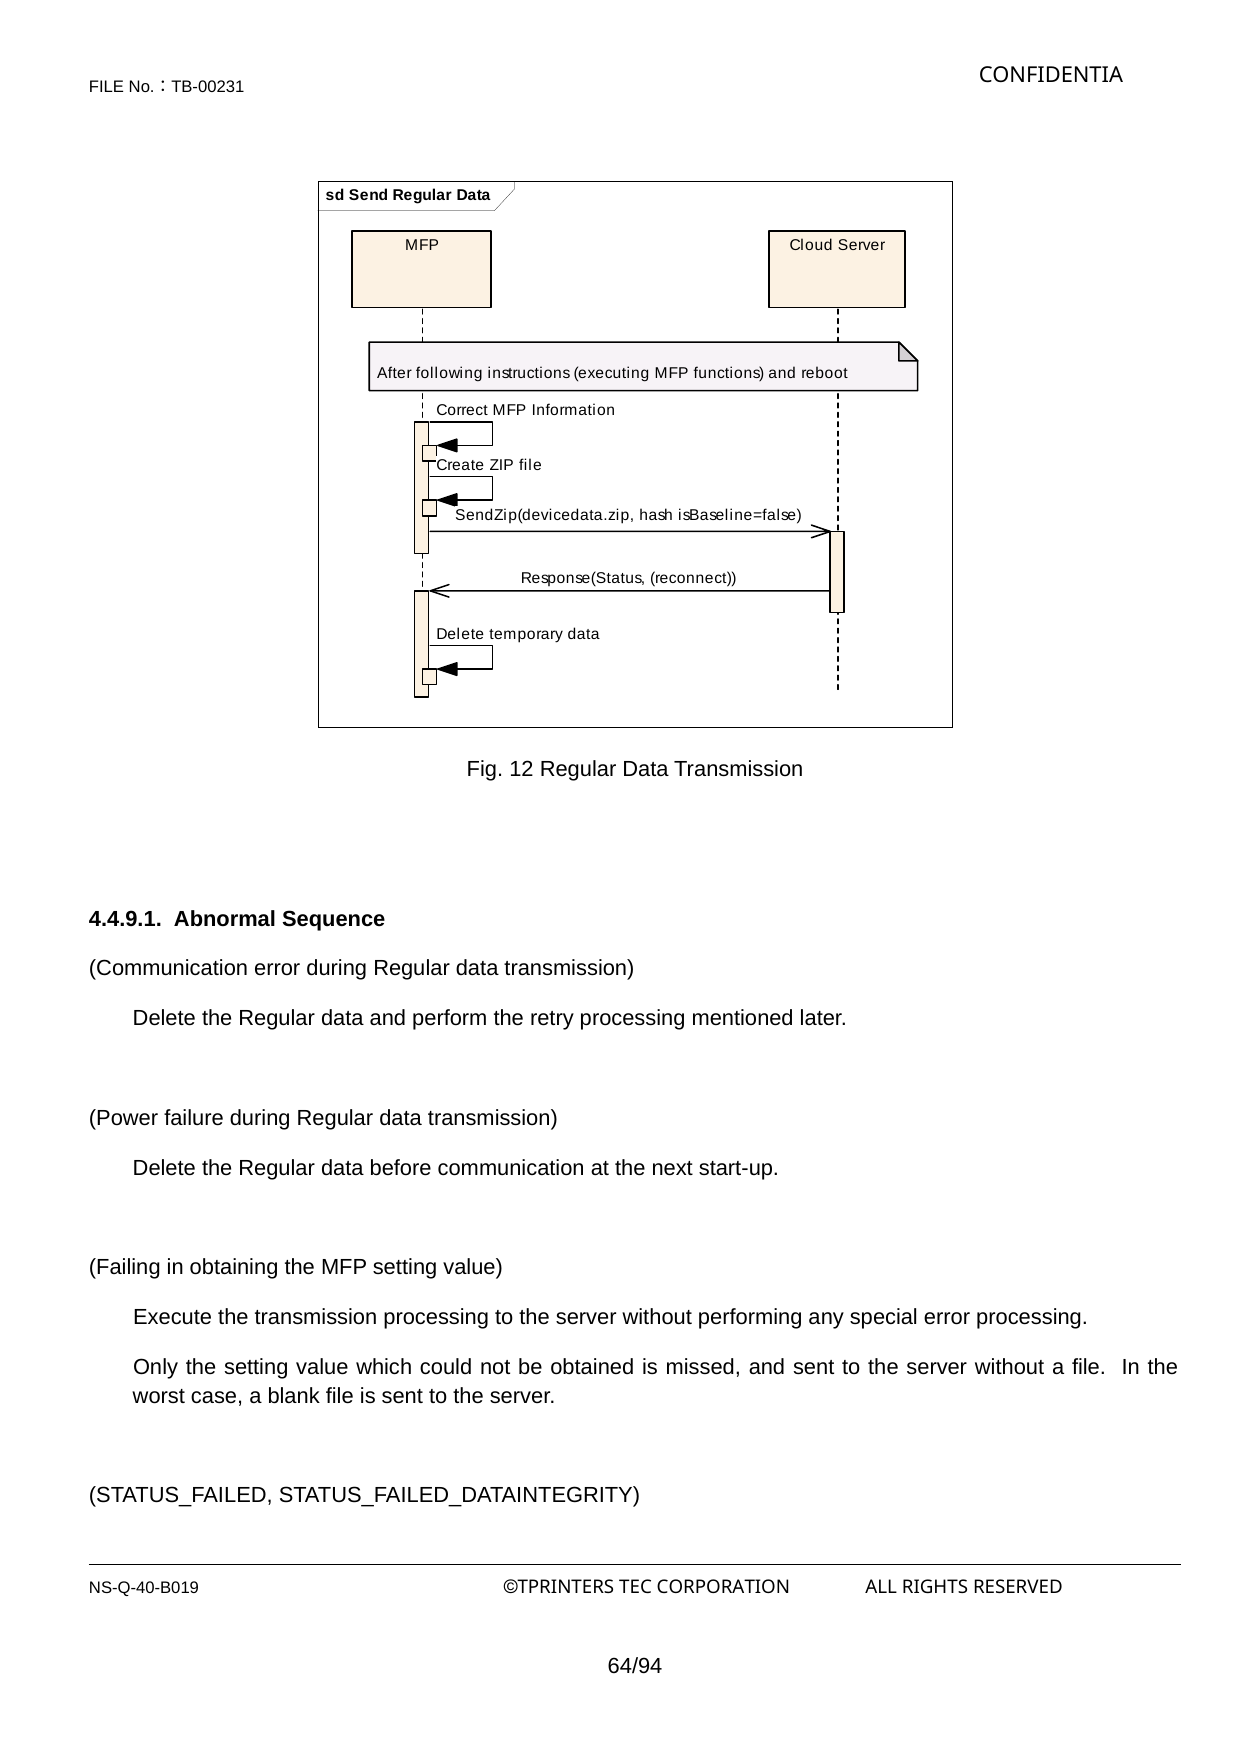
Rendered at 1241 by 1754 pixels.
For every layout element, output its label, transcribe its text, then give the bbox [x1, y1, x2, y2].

text Only the setting value which could not be obtained is missed, and sent to the server without a file. In the worst case, a blank file is sent to the server. [132, 1354, 1181, 1408]
subtitle Abnormal Sequence [89, 906, 1181, 931]
text (Communication error during Regular data transmission) [89, 955, 1181, 981]
text Delete the Regular data and perform the retry processing mentioned later. [132, 1005, 1181, 1030]
text Fig. 12 Regular Data Transmission [89, 756, 1181, 781]
text (STATUS_FAILED, STATUS_FAILED_DATAINTEGRITY) [89, 1482, 1181, 1507]
text (Failing in obtaining the MFP setting value) [89, 1254, 1181, 1279]
text (Power failure during Regular data transmission) [89, 1105, 1181, 1130]
text Execute the transmission processing to the server without performing any special error processing. [132, 1304, 1181, 1329]
text Delete the Regular data before communication at the next start-up. [132, 1154, 1181, 1180]
